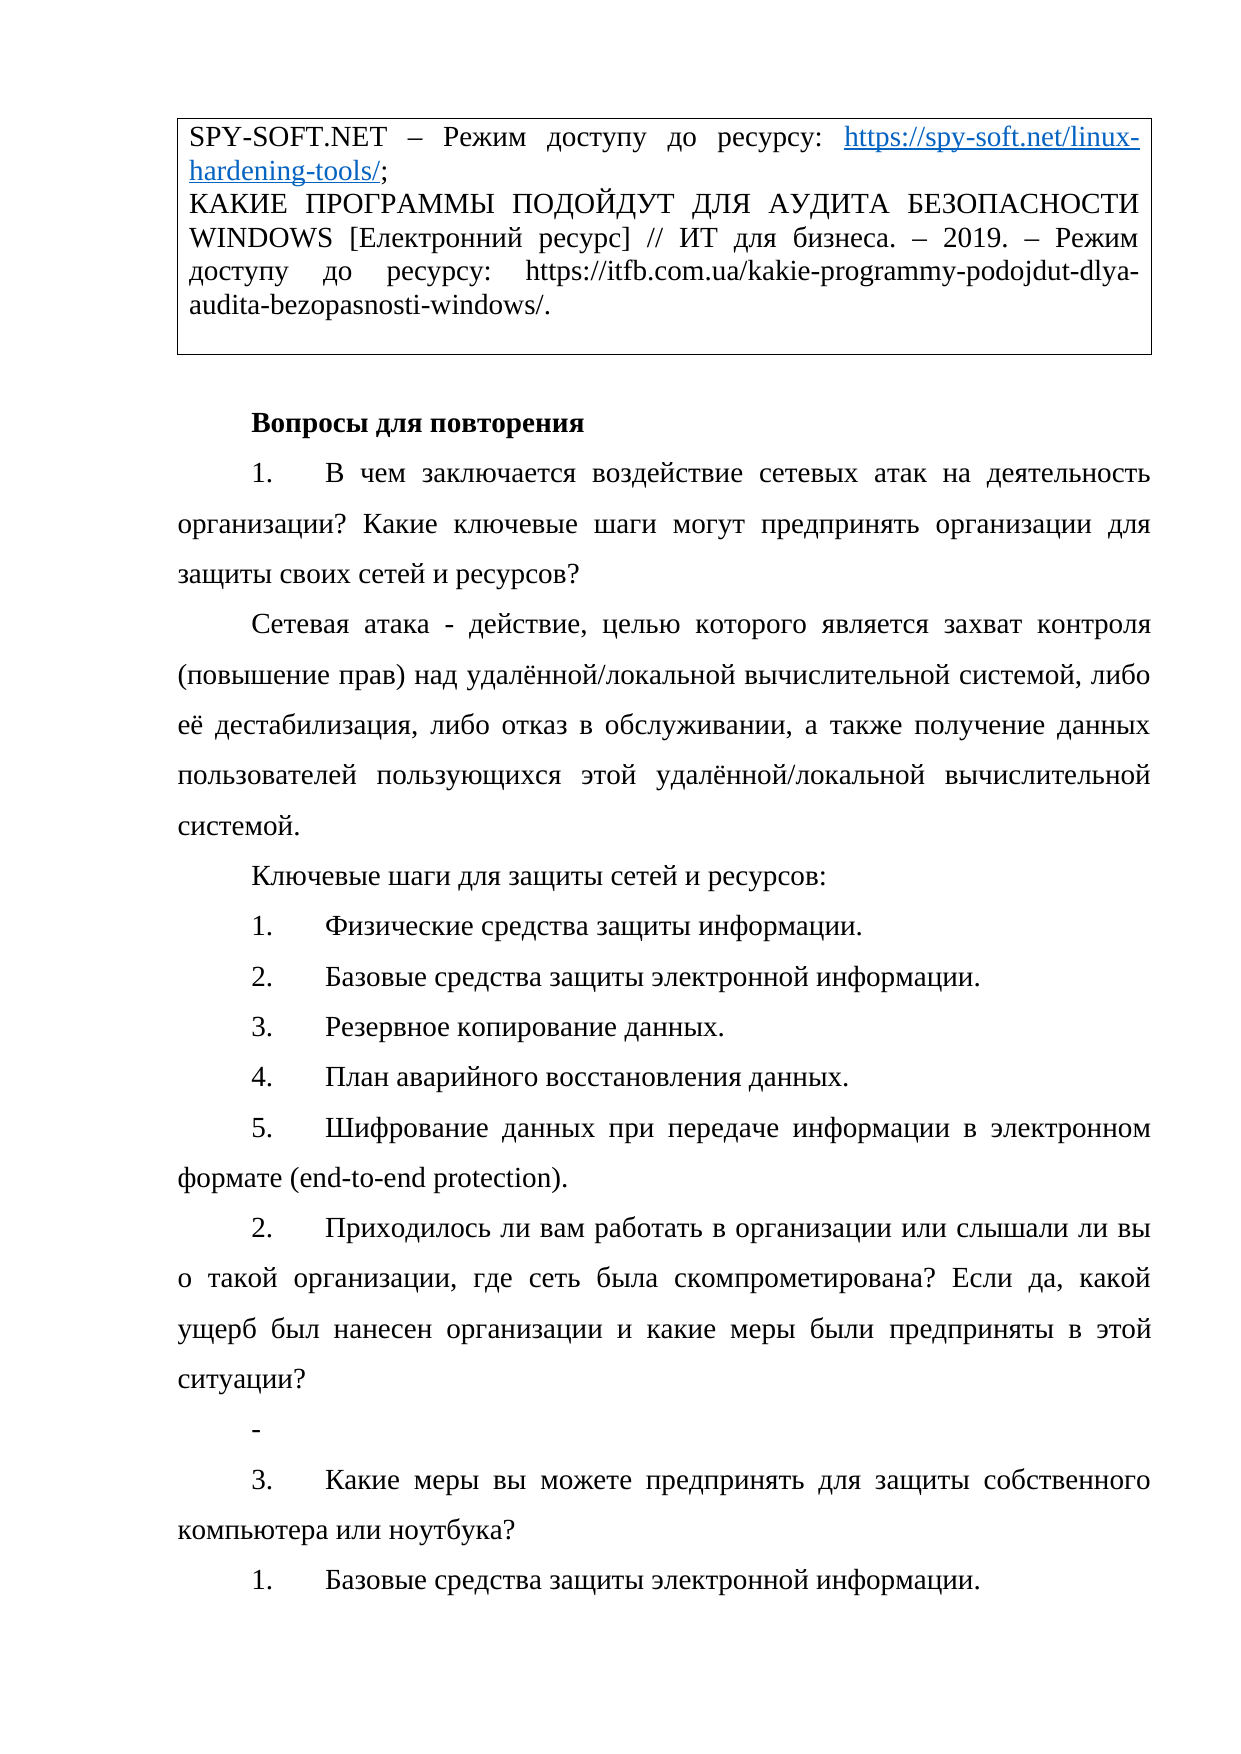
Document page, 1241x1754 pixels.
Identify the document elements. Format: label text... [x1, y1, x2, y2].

list Вопросы для повторения [177, 405, 1152, 439]
list Какие меры вы можете предпринять для защиты собственного компьютера или ноутбука? [177, 1462, 1152, 1546]
list Резервное копирование данных. [177, 1009, 1152, 1043]
list Базовые средства защиты электронной информации. [177, 1562, 1152, 1596]
list Сетевая атака - действие, целью которого является захват контроля (повышение прав) над удалённой/локальной вычислительной системой, либо её дестабилизация, либо отказ в обслуживании, а также получение данных пользователей пользующихся этой удалённой/локальной вычислительной системой. [177, 607, 1152, 841]
list - [177, 1412, 1152, 1445]
list Шифрование данных при передаче информации в электронном формате (end-to-end protection). [177, 1110, 1152, 1193]
list План аварийного восстановления данных. [177, 1059, 1152, 1093]
list Ключевые шаги для защиты сетей и ресурсов: [177, 858, 1152, 892]
list Приходилось ли вам работать в организации или слышали ли вы о такой организации, где сеть была скомпрометирована? Если да, какой ущерб был нанесен организации и какие меры были предприняты в этой ситуации? [177, 1210, 1152, 1395]
list Физические средства защиты информации. [177, 908, 1152, 942]
list В чем заключается воздействие сетевых атак на деятельность организации? Какие ключевые шаги могут предпринять организации для защиты своих сетей и ресурсов? [177, 456, 1152, 590]
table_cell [178, 119, 1151, 354]
list Базовые средства защиты электронной информации. [177, 959, 1152, 992]
